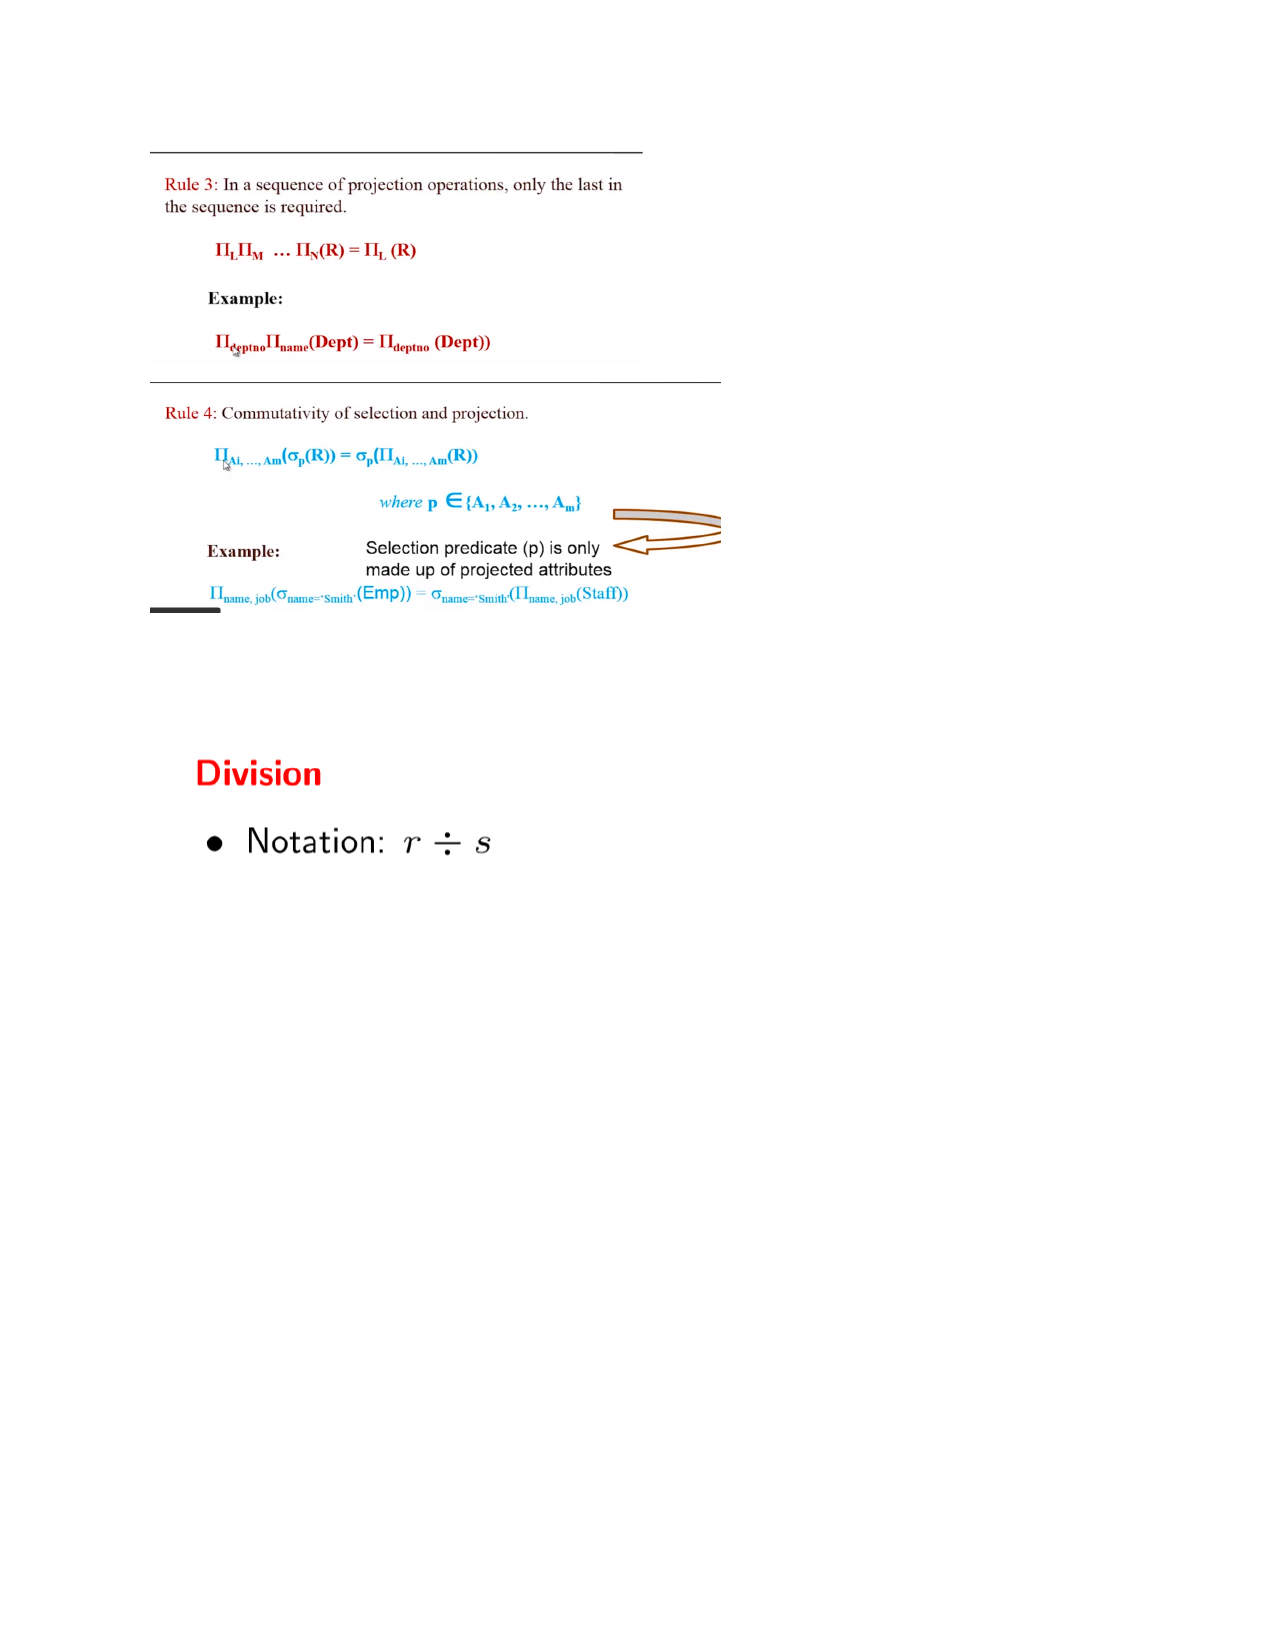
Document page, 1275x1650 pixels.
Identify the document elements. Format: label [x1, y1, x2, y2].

picture [150, 150, 643, 364]
picture [150, 382, 721, 613]
picture [150, 733, 526, 877]
